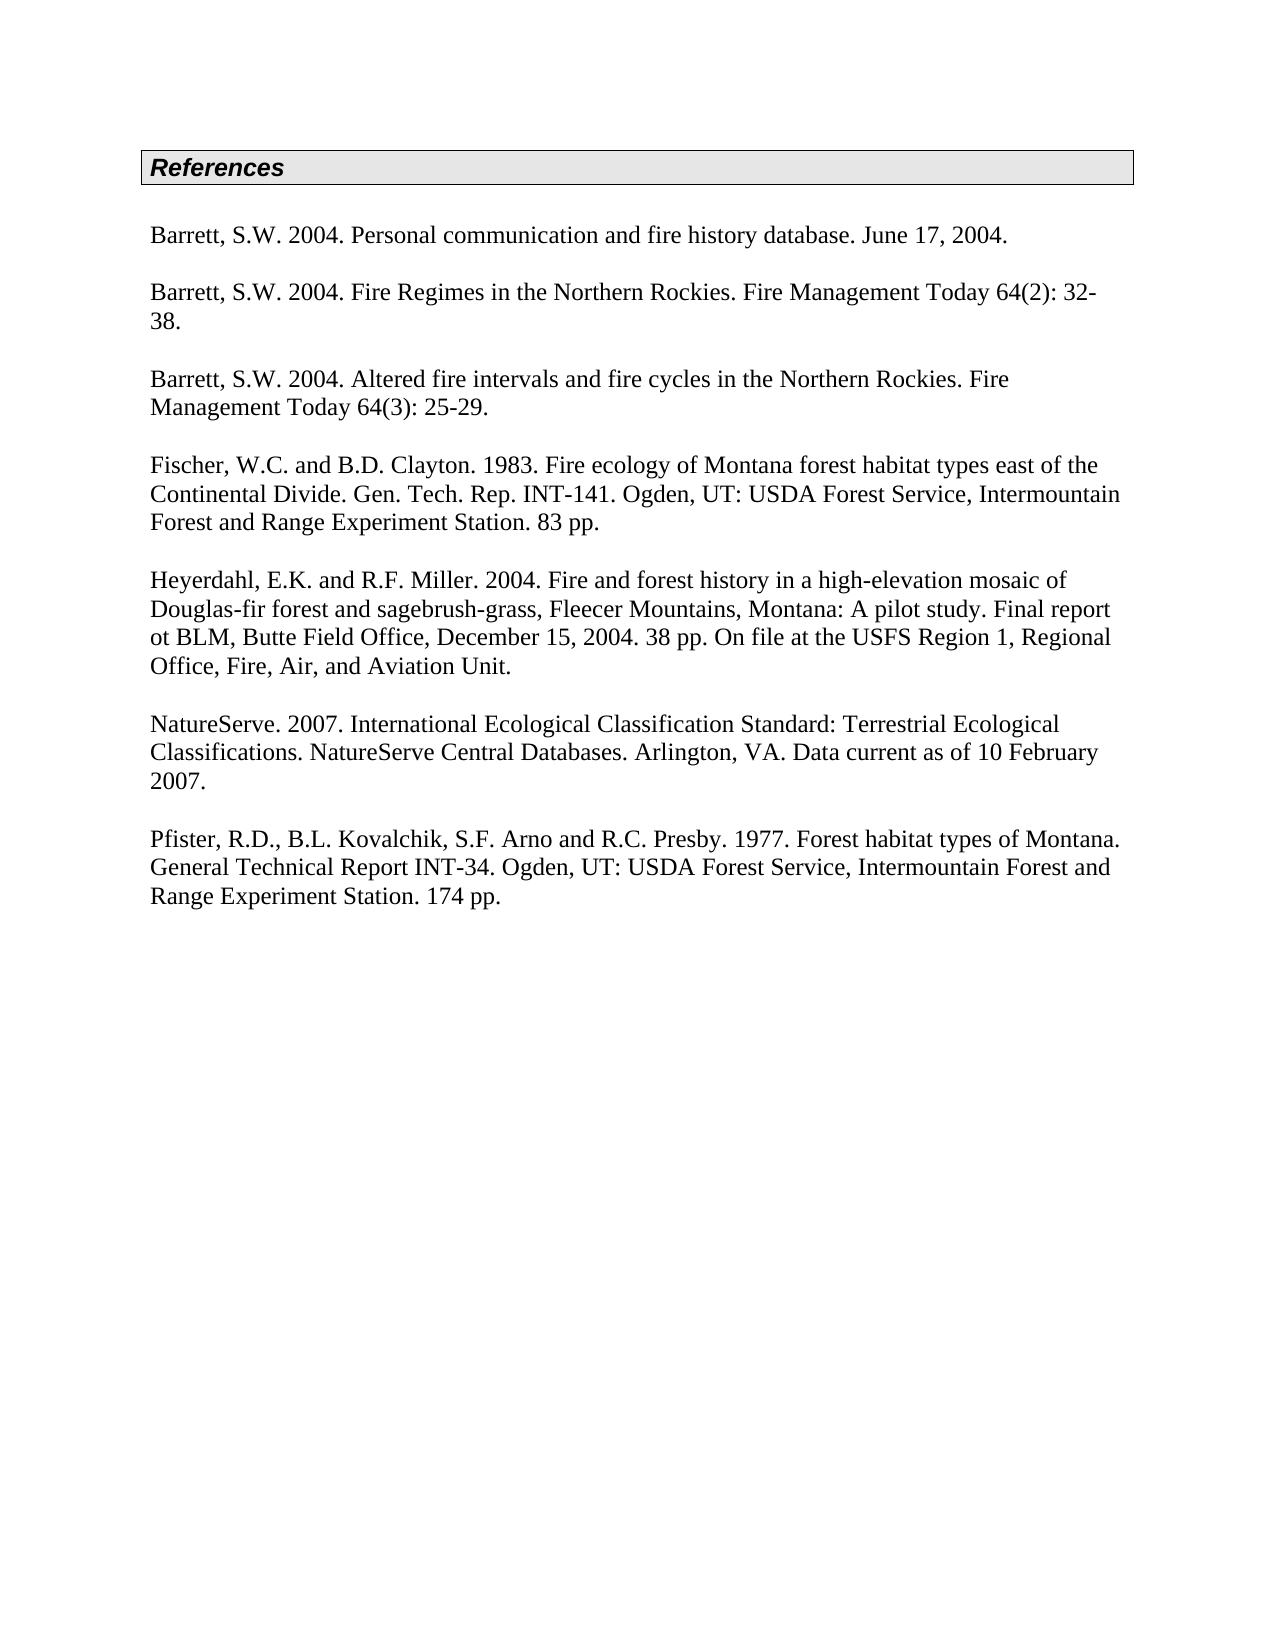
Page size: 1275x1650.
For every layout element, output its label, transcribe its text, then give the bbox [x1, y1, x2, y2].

text Barrett, S.W. 2004. Personal communication and fire history database. June 17, 2004. [150, 220, 1125, 249]
text Barrett, S.W. 2004. Fire Regimes in the Northern Rockies. Fire Management Today 64(2): 32-38. [150, 277, 1125, 335]
text Heyerdahl, E.K. and R.F. Miller. 2004. Fire and forest history in a high-elevation mosaic of Douglas-fir forest and sagebrush-grass, Fleecer Mountains, Montana: A pilot study. Final report ot BLM, Butte Field Office, December 15, 2004. 38 pp. On file at the USFS Region 1, Regional Office, Fire, Air, and Aviation Unit. [150, 565, 1125, 680]
text Fischer, W.C. and B.D. Clayton. 1983. Fire ecology of Montana forest habitat types east of the Continental Divide. Gen. Tech. Rep. INT-141. Ogden, UT: USDA Forest Service, Intermountain Forest and Range Experiment Station. 83 pp. [150, 450, 1125, 536]
text References [142, 151, 1133, 184]
text Pfister, R.D., B.L. Kovalchik, S.F. Arno and R.C. Presby. 1977. Forest habitat types of Montana. General Technical Report INT-34. Ogden, UT: USDA Forest Service, Intermountain Forest and Range Experiment Station. 174 pp. [150, 824, 1125, 910]
text Barrett, S.W. 2004. Altered fire intervals and fire cycles in the Northern Rockies. Fire Management Today 64(3): 25-29. [150, 364, 1125, 421]
text NatureServe. 2007. International Ecological Classification Standard: Terrestrial Ecological Classifications. NatureServe Central Databases. Arlington, VA. Data current as of 10 February 2007. [150, 709, 1125, 795]
